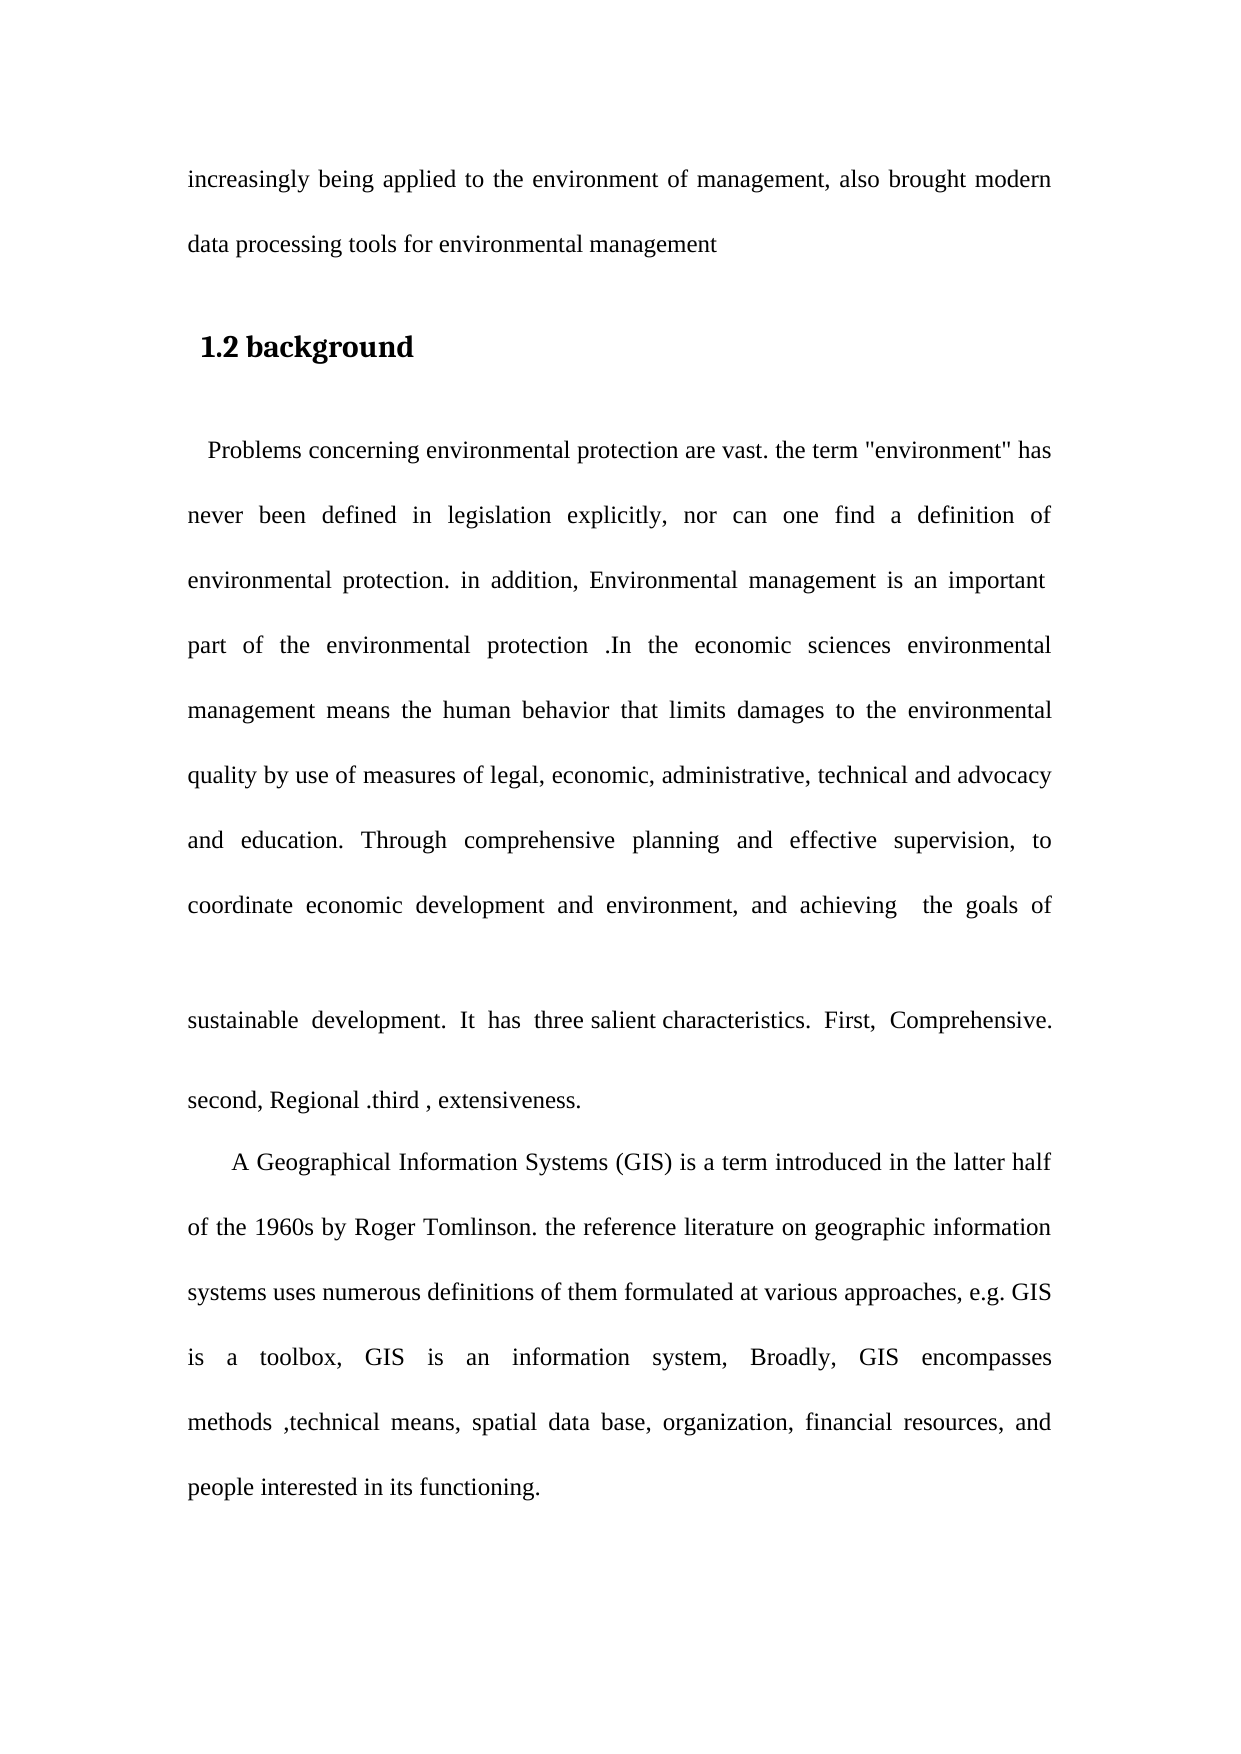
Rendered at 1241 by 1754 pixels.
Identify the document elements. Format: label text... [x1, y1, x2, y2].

text Problems concerning environmental protection are vast. the term "environment" has never been defined in legislation explicitly, nor can one find a definition of environmental protection. in addition, Environmental management is an important part of the environmental protection .In the economic sciences environmental management means the human behavior that limits damages to the environmental quality by use of measures of legal, economic, administrative, technical and advocacy and education. Through comprehensive planning and effective supervision, to coordinate economic development and environment, and achieving the goals of sustainable development. It has three salient characteristics. First, Comprehensive. second, Regional .third , extensiveness. [187, 433, 1053, 1116]
subtitle 1.2 background [187, 315, 1053, 380]
